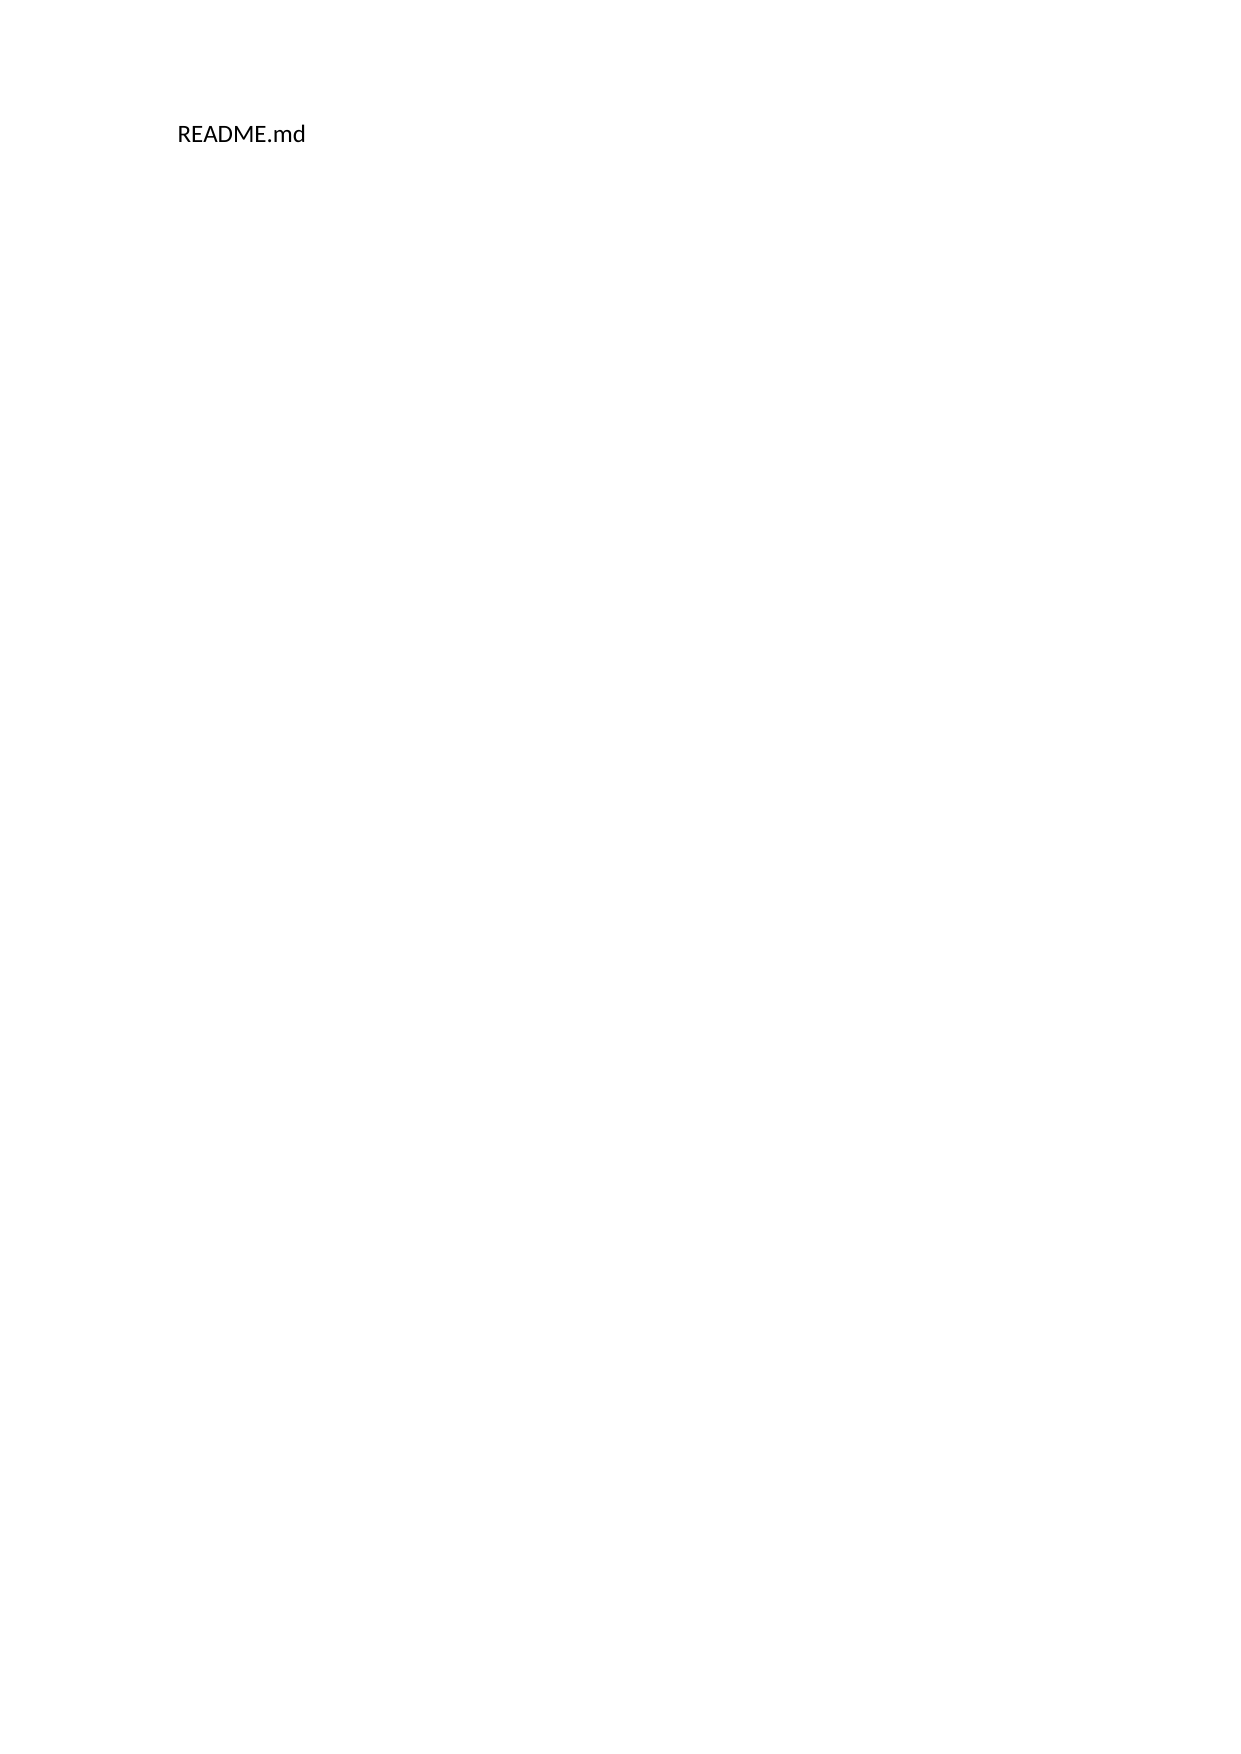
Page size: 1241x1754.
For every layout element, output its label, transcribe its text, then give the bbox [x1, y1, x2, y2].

text README.md [177, 118, 1152, 149]
